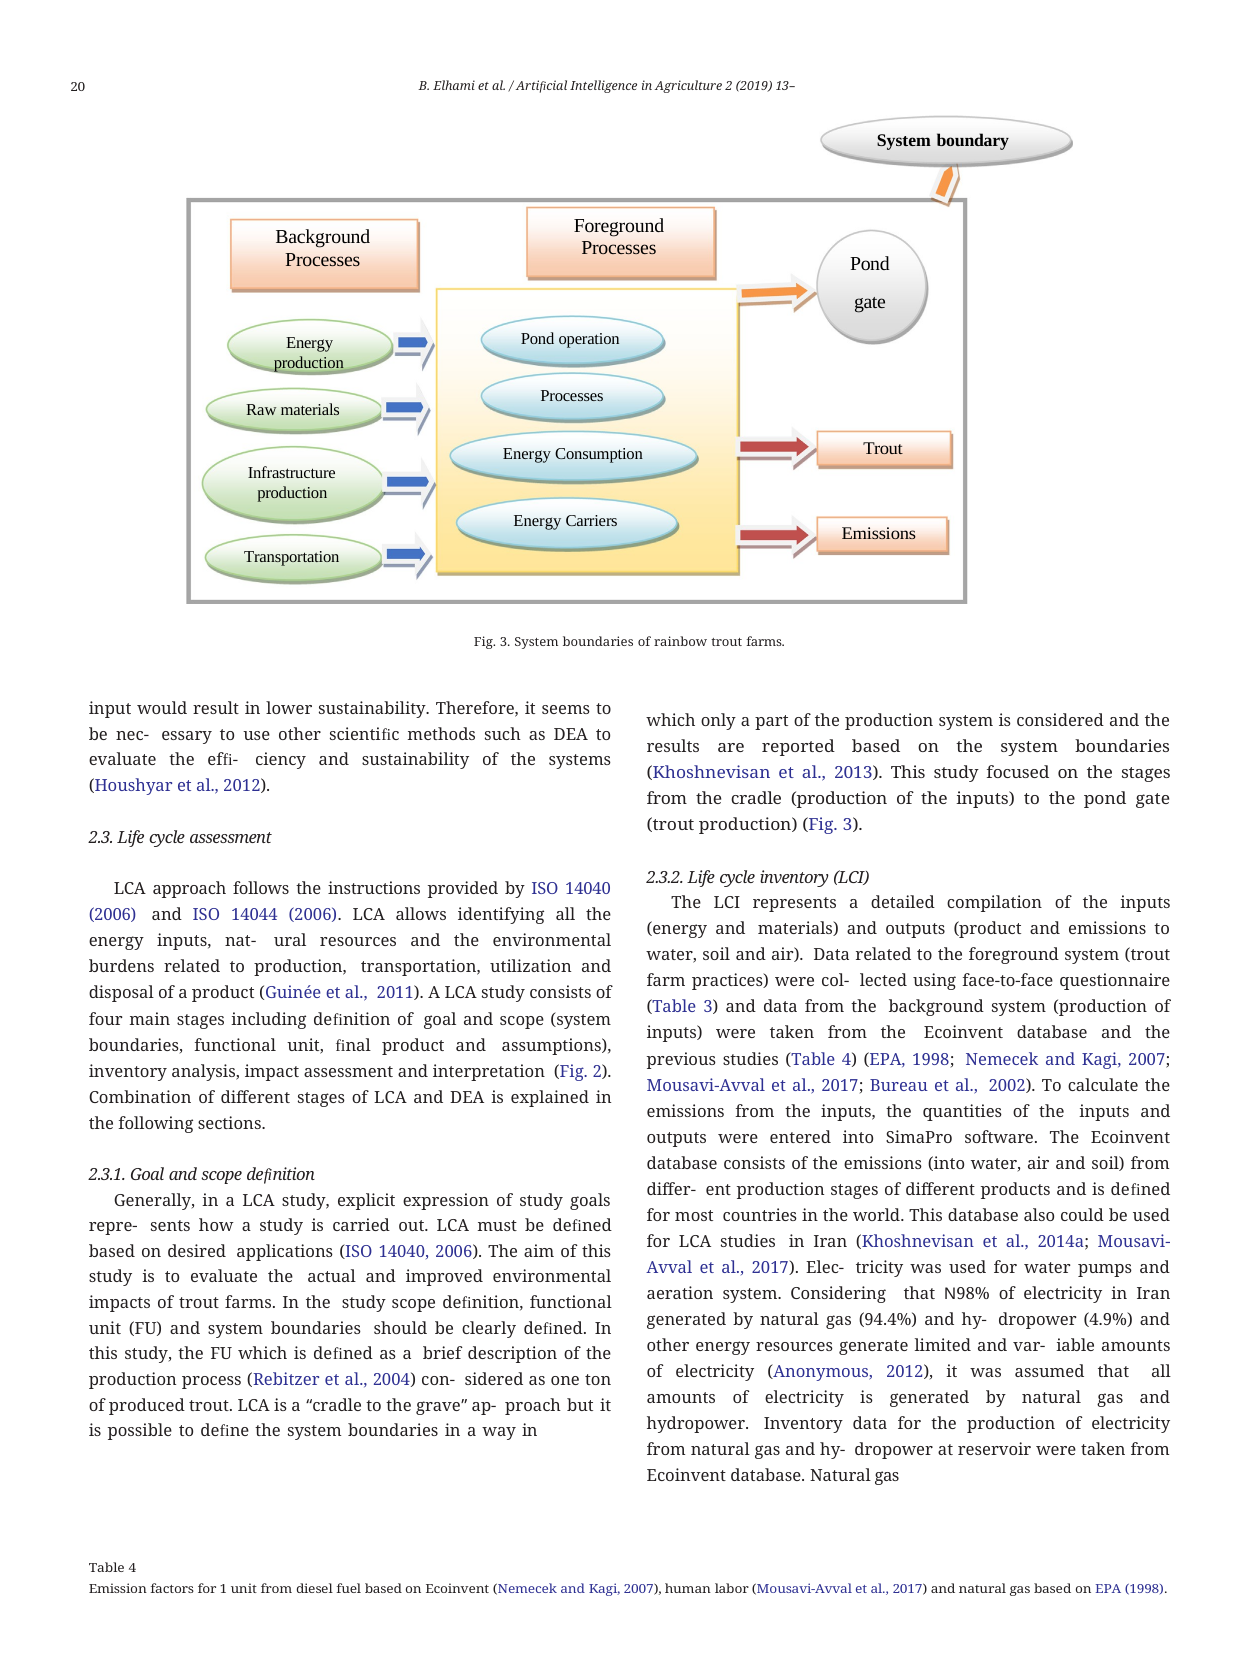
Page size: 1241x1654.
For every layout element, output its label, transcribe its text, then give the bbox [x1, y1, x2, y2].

text Generally, in a LCA study, explicit expression of study goals repre- sents how a study is carried out. LCA must be defined based on desired applications (ISO 14040, 2006). The aim of this study is to evaluate the actual and improved environmental impacts of trout farms. In the study scope definition, functional unit (FU) and system boundaries should be clearly defined. In this study, the FU which is defined as a brief description of the production process (Rebitzer et al., 2004) con- sidered as one ton of produced trout. LCA is a “cradle to the grave” ap- proach but it is possible to define the system boundaries in a way in [88, 1188, 612, 1442]
list Life cycle assessment [88, 826, 612, 848]
list Goal and scope definition [88, 1163, 612, 1185]
list Life cycle inventory (LCI) [646, 865, 1182, 888]
text The LCI represents a detailed compilation of the inputs (energy and materials) and outputs (product and emissions to water, soil and air). Data related to the foreground system (trout farm practices) were col- lected using face-to-face questionnaire (Table 3) and data from the background system (production of inputs) were taken from the Ecoinvent database and the previous studies (Table 4) (EPA, 1998; Nemecek and Kagi, 2007; Mousavi-Avval et al., 2017; Bureau et al., 2002). To calculate the emissions from the inputs, the quantities of the inputs and outputs were entered into SimaPro software. The Ecoinvent database consists of the emissions (into water, air and soil) from differ- ent production stages of different products and is defined for most countries in the world. This database also could be used for LCA studies in Iran (Khoshnevisan et al., 2014a; Mousavi-Avval et al., 2017). Elec- tricity was used for water pumps and aeration system. Considering that N98% of electricity in Iran generated by natural gas (94.4%) and hy- dropower (4.9%) and other energy resources generate limited and var- iable amounts of electricity (Anonymous, 2012), it was assumed that all amounts of electricity is generated by natural gas and hydropower. Inventory data for the production of electricity from natural gas and hy- dropower at reservoir were taken from Ecoinvent database. Natural gas [646, 891, 1170, 1486]
text Fig. 3. System boundaries of rainbow trout farms. [134, 633, 1124, 650]
picture [186, 115, 1073, 604]
text LCA approach follows the instructions provided by ISO 14040 (2006) and ISO 14044 (2006). LCA allows identifying all the energy inputs, nat- ural resources and the environmental burdens related to production, transportation, utilization and disposal of a product (Guinée et al., 2011). A LCA study consists of four main stages including definition of goal and scope (system boundaries, functional unit, final product and assumptions), inventory analysis, impact assessment and interpretation (Fig. 2). Combination of different stages of LCA and DEA is explained in the following sections. [88, 877, 612, 1134]
text which only a part of the production system is considered and the results are reported based on the system boundaries (Khoshnevisan et al., 2013). This study focused on the stages from the cradle (production of the inputs) to the pond gate (trout production) (Fig. 3). [646, 708, 1170, 835]
text input would result in lower sustainability. Therefore, it seems to be nec- essary to use other scientific methods such as DEA to evaluate the effi- ciency and sustainability of the systems (Houshyar et al., 2012). [88, 697, 612, 796]
text Emission factors for 1 unit from diesel fuel based on Ecoinvent (Nemecek and Kagi, 2007), human labor (Mousavi-Avval et al., 2017) and natural gas based on EPA (1998). [88, 1580, 1182, 1597]
text Table 4 [88, 1559, 1182, 1576]
